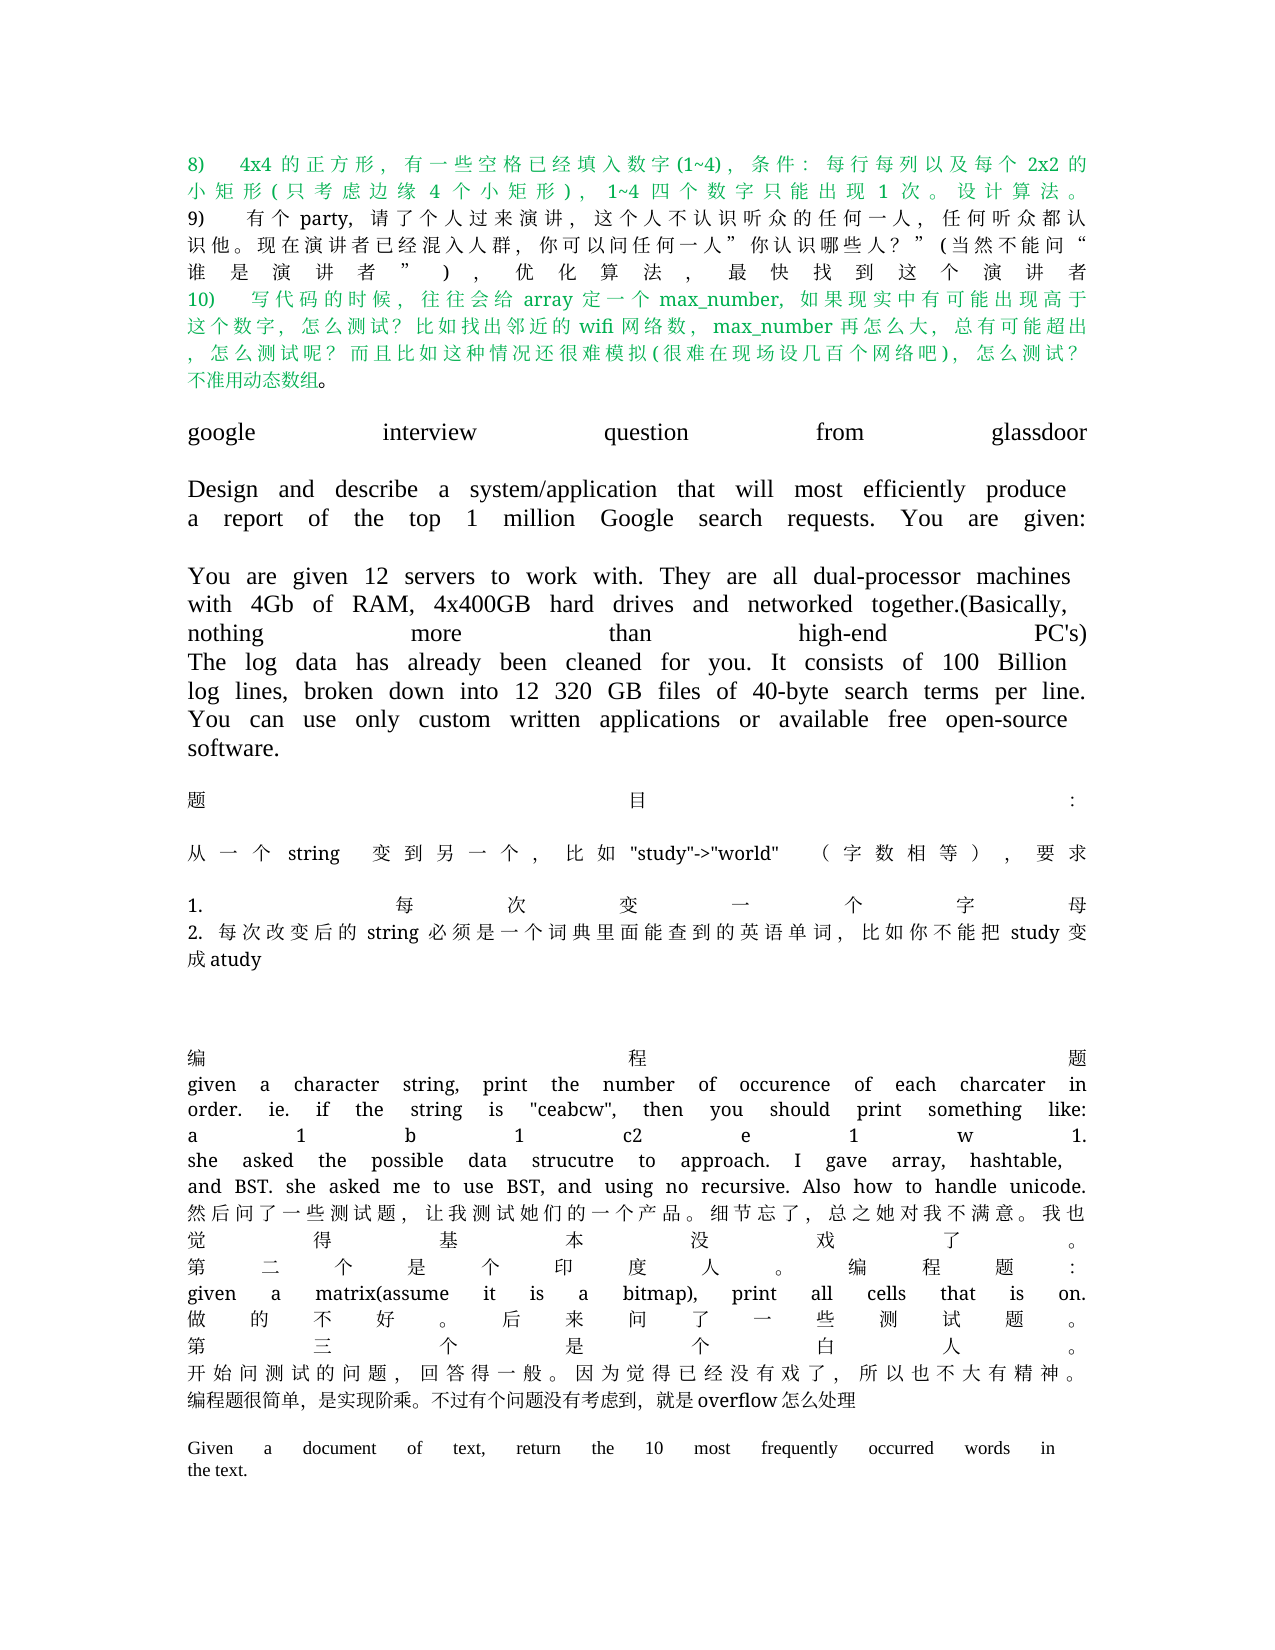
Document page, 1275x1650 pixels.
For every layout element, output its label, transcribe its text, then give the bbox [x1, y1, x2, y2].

text 题目： 从一个string 变到另一个，比如"study"->"world" （字数相等），要求 1. 每次变一个字母 2. 每次改变后的string必须是一个词典里面能查到的英语单词，比如你不能把study变 成atudy [187, 786, 1087, 972]
text google interview question from glassdoor Design and describe a system/application that will most efficiently produce a report of the top 1 million Google search requests. You are given: You are given 12 servers to work with. They are all dual-processor machines with 4Gb of RAM, 4x400GB hard drives and networked together.(Basically, nothing more than high-end PC's) The log data has already been cleaned for you. It consists of 100 Billion log lines, broken down into 12 320 GB files of 40-byte search terms per line. You can use only custom written applications or available free open-source software. [187, 417, 1087, 762]
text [187, 150, 1087, 393]
text 编程题 given a character string, print the number of occurence of each charcater in order. ie. if the string is "ceabcw", then you should print something like: a 1 b 1 c2 e 1 w 1. she asked the possible data strucutre to approach. I gave array, hashtable, and BST. she asked me to use BST, and using no recursive. Also how to handle unicode. 然后问了一些测试题，让我测试她们的一个产品。细节忘了，总之她对我不满意。我也 觉得基本没戏了。 第二个是个印度人。编程题： given a matrix(assume it is a bitmap), print all cells that is on. 做的不好。后来问了一些测试题。 第三个是个白人。 开始问测试的问题，回答得一般。因为觉得已经没有戏了，所以也不大有精神。 编程题很简单，是实现阶乘。不过有个问题没有考虑到，就是overflow怎么处理 [187, 1044, 1087, 1413]
text Given a document of text, return the 10 most frequently occurred words in the text. [187, 1437, 1087, 1480]
